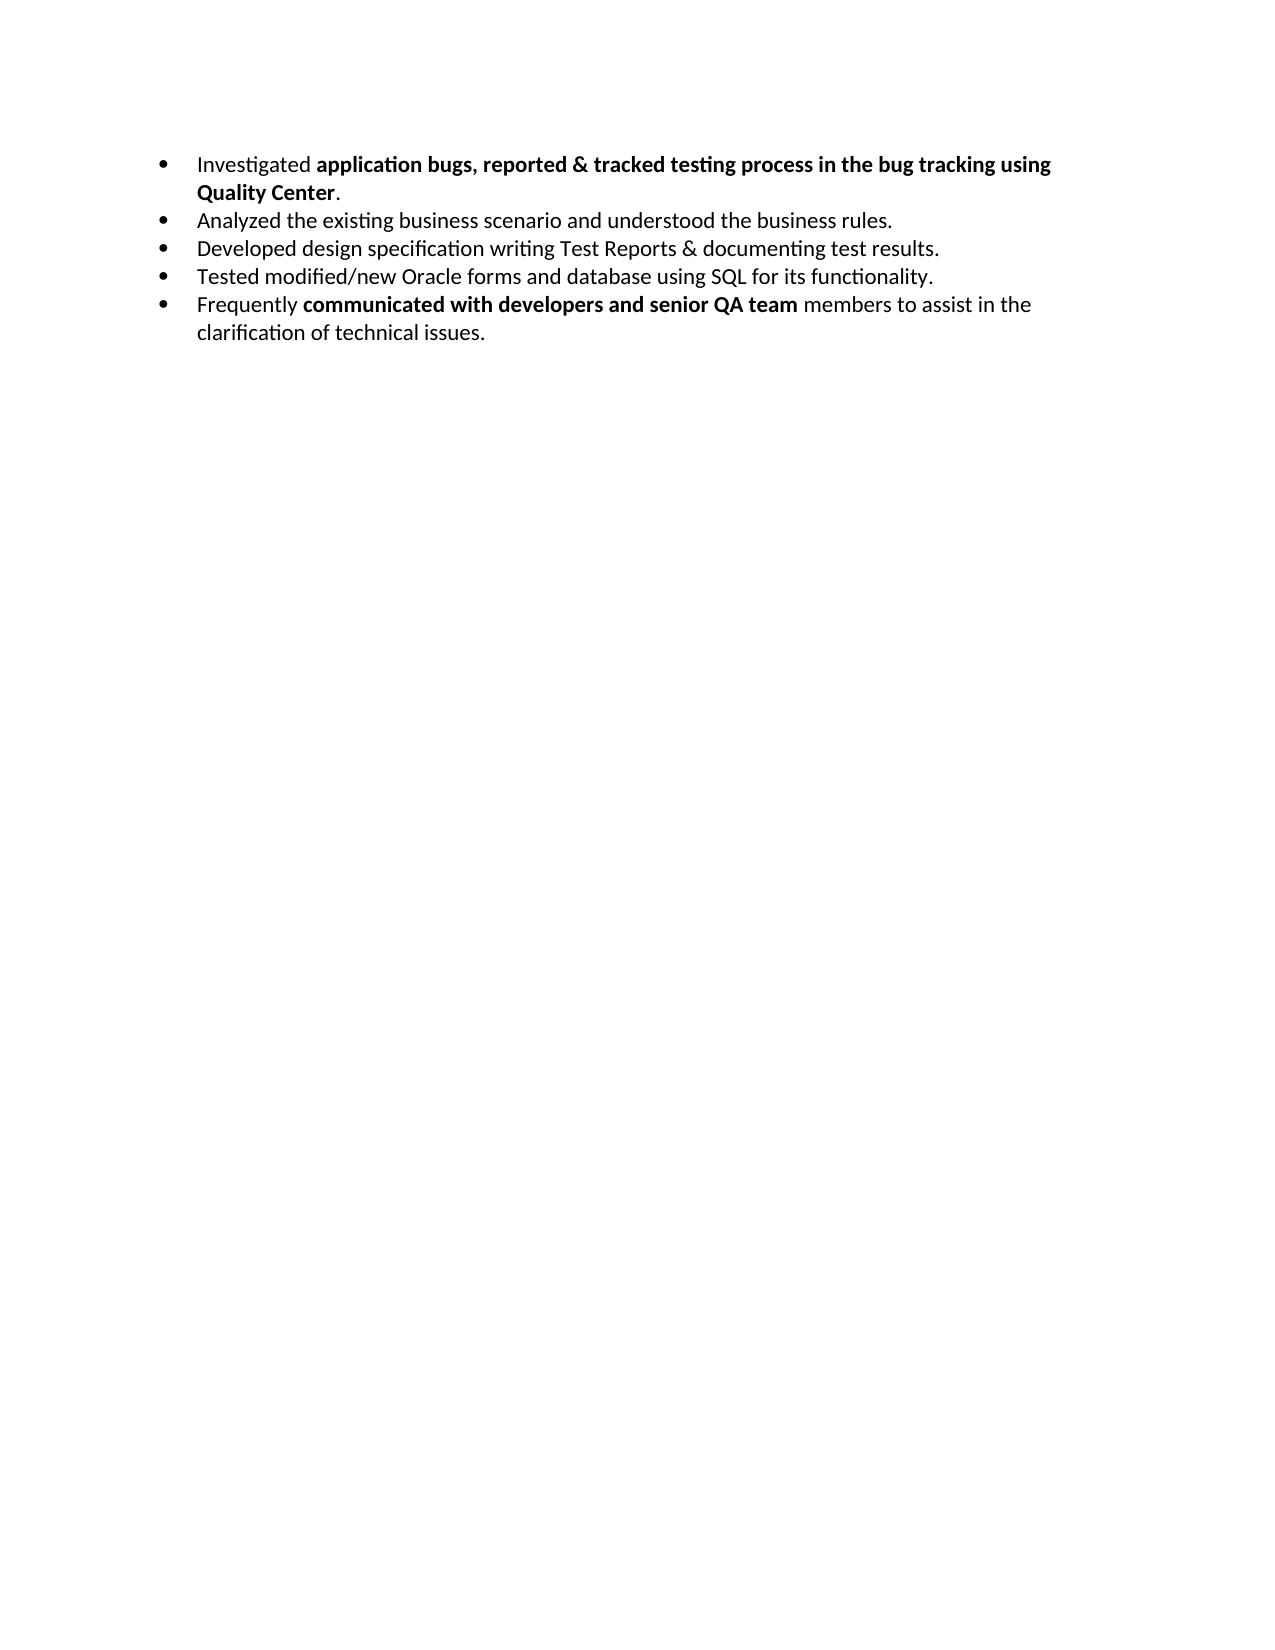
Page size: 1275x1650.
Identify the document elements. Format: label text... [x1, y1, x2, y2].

list Analyzed the existing business scenario and understood the business rules. [159, 206, 1125, 234]
list Frequently communicated with developers and QA members assist in the of issues. [159, 290, 1125, 346]
list Tested modified/new Oracle s and database using SQL for its functionality. [159, 262, 1125, 290]
list d bugs, reported & tracked ing in the bug tracking using Quality Center. [159, 150, 1125, 206]
list Developed s & documenting test results. [159, 234, 1125, 262]
